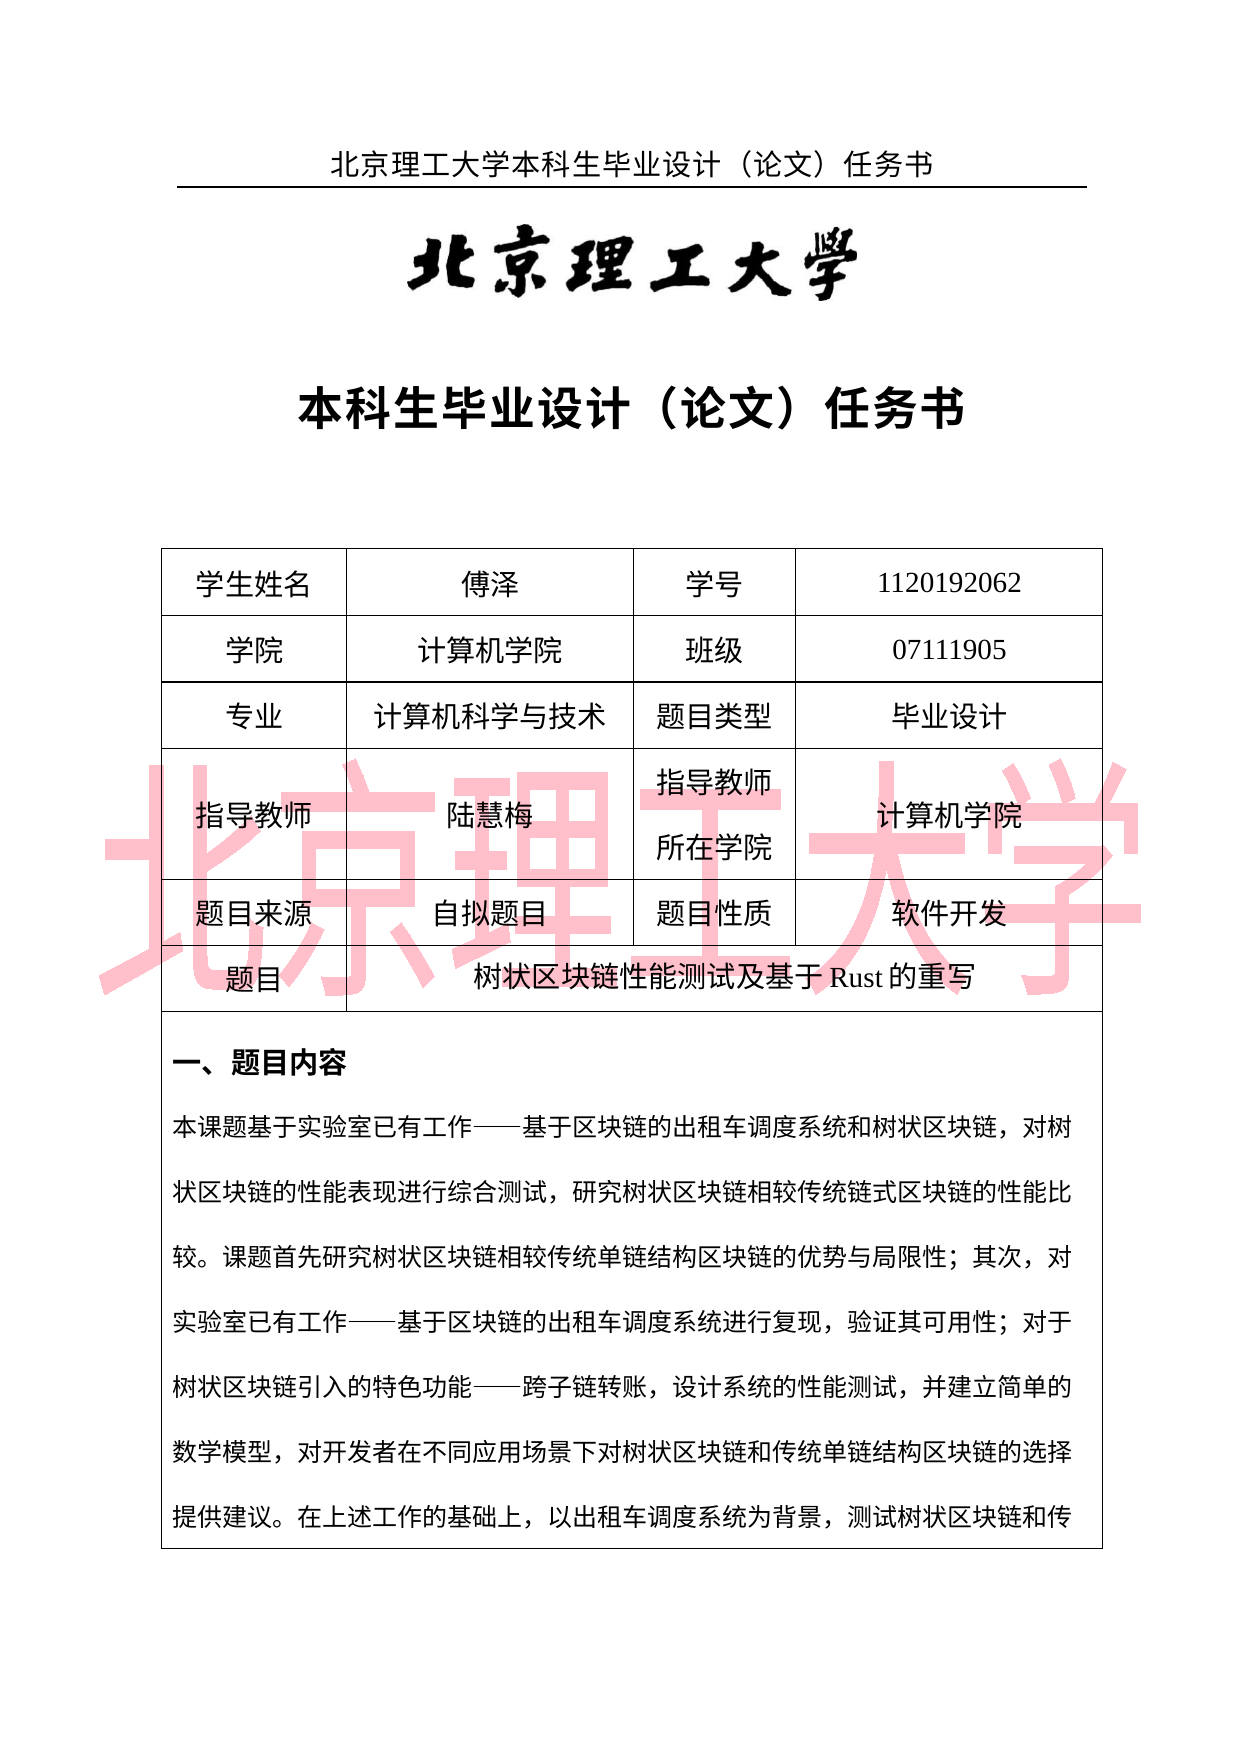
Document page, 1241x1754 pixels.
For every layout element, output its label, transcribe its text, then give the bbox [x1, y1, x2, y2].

table_cell 07111905 [796, 616, 1102, 681]
table_cell 班级 [634, 616, 795, 681]
table_cell 指导教师 [162, 749, 346, 878]
table_header 1120192062 [796, 549, 1102, 615]
table_header 学生姓名 [162, 549, 346, 615]
picture [407, 224, 857, 301]
table_cell 计算机学院 [796, 749, 1102, 878]
table_cell 陆慧梅 [347, 749, 633, 878]
table_cell 树状区块链性能测试及基于Rust的重写 [347, 946, 1102, 1011]
subtitle 本科生毕业设计（论文）任务书 [177, 357, 1087, 454]
table_cell 题目 [162, 946, 346, 1011]
table_cell 计算机学院 [347, 616, 633, 681]
table_header 学号 [634, 549, 795, 615]
table_cell 题目性质 [634, 880, 795, 944]
table_cell 题目来源 [162, 880, 346, 944]
table_cell 毕业设计 [796, 683, 1102, 747]
table_cell 专业 [162, 683, 346, 747]
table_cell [162, 1012, 1102, 1548]
table_cell 自拟题目 [347, 880, 633, 944]
table_cell 计算机科学与技术 [347, 683, 633, 747]
table_cell 学院 [162, 616, 346, 681]
table_header 傅泽 [347, 549, 633, 615]
table_cell 题目类型 [634, 683, 795, 747]
table_cell 软件开发 [796, 880, 1102, 944]
table_cell 指导教师所在学院 [634, 749, 795, 878]
